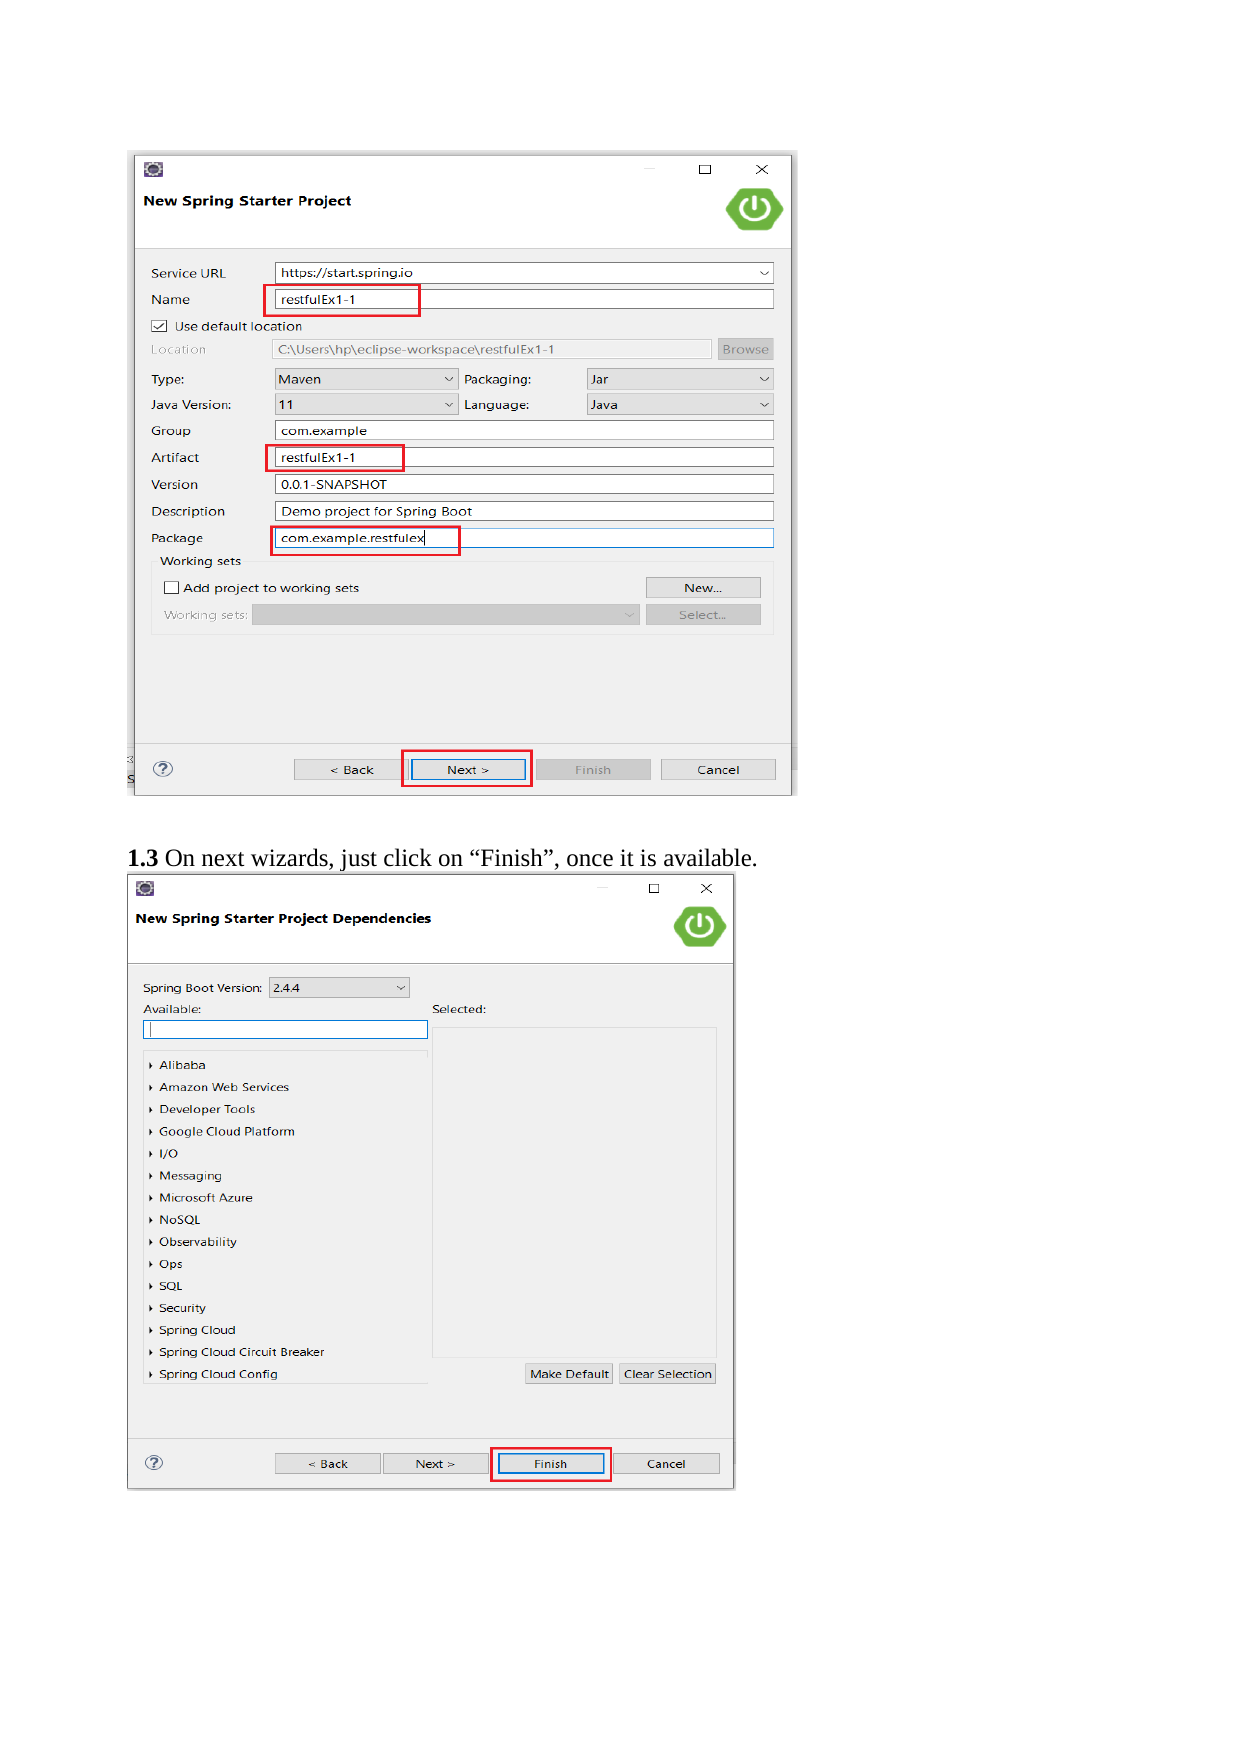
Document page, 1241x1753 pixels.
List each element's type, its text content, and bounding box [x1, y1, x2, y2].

list On next wizards, just click on “Finish”, once it is available. [127, 843, 1137, 871]
picture [127, 150, 798, 796]
picture [127, 871, 737, 1491]
